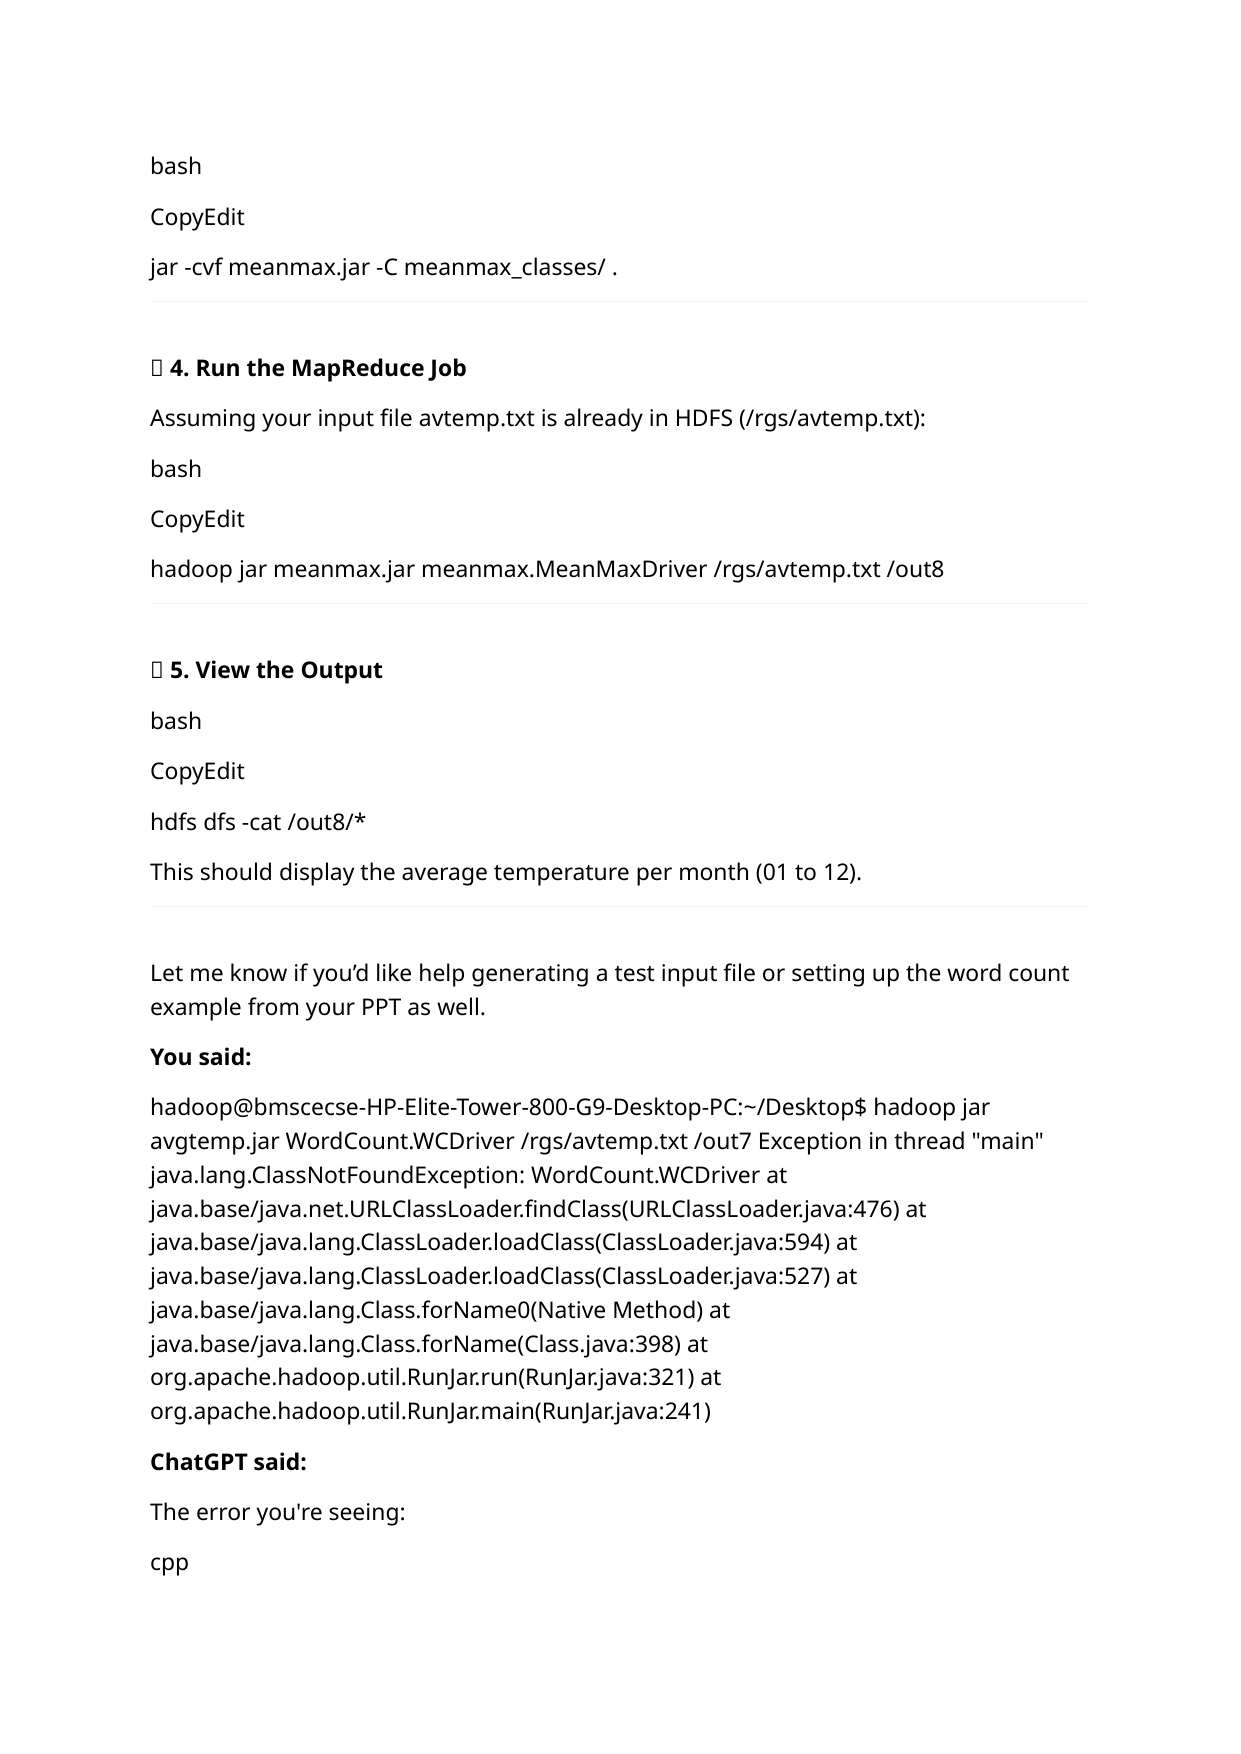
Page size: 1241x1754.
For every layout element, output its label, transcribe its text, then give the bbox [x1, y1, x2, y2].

text The error you're seeing: [150, 1496, 1090, 1527]
text bash [150, 452, 1090, 484]
text CopyEdit [150, 503, 1090, 534]
text bash [150, 150, 1090, 181]
text Assuming your input file avtemp.txt is already in HDFS (/rgs/avtemp.txt): [150, 402, 1090, 433]
text hadoop@bmscecse-HP-Elite-Tower-800-G9-Desktop-PC:~/Desktop$ hadoop jar avgtemp.jar WordCount.WCDriver /rgs/avtemp.txt /out7 Exception in thread "main" java.lang.ClassNotFoundException: WordCount.WCDriver at java.base/java.net.URLClassLoader.findClass(URLClassLoader.java:476) at java.base/java.lang.ClassLoader.loadClass(ClassLoader.java:594) at java.base/java.lang.ClassLoader.loadClass(ClassLoader.java:527) at java.base/java.lang.Class.forName0(Native Method) at java.base/java.lang.Class.forName(Class.java:398) at org.apache.hadoop.util.RunJar.run(RunJar.java:321) at org.apache.hadoop.util.RunJar.main(RunJar.java:241) [150, 1091, 1090, 1426]
text ✅ 4. Run the MapReduce Job [150, 352, 1090, 383]
text CopyEdit [150, 200, 1090, 232]
text hadoop jar meanmax.jar meanmax.MeanMaxDriver /rgs/avtemp.txt /out8 [150, 553, 1090, 584]
text Let me know if you’d like help generating a test input file or setting up the word count example from your PPT as well. [150, 957, 1090, 1022]
text This should display the average temperature per month (01 to 12). [150, 856, 1090, 887]
text You said: [150, 1041, 1090, 1072]
text bash [150, 704, 1090, 736]
text ✅ 5. View the Output [150, 654, 1090, 685]
text CopyEdit [150, 755, 1090, 786]
text ChatGPT said: [150, 1445, 1090, 1477]
text hdfs dfs -cat /out8/* [150, 805, 1090, 837]
text cpp [150, 1546, 1090, 1577]
text jar -cvf meanmax.jar -C meanmax_classes/ . [150, 251, 1090, 282]
